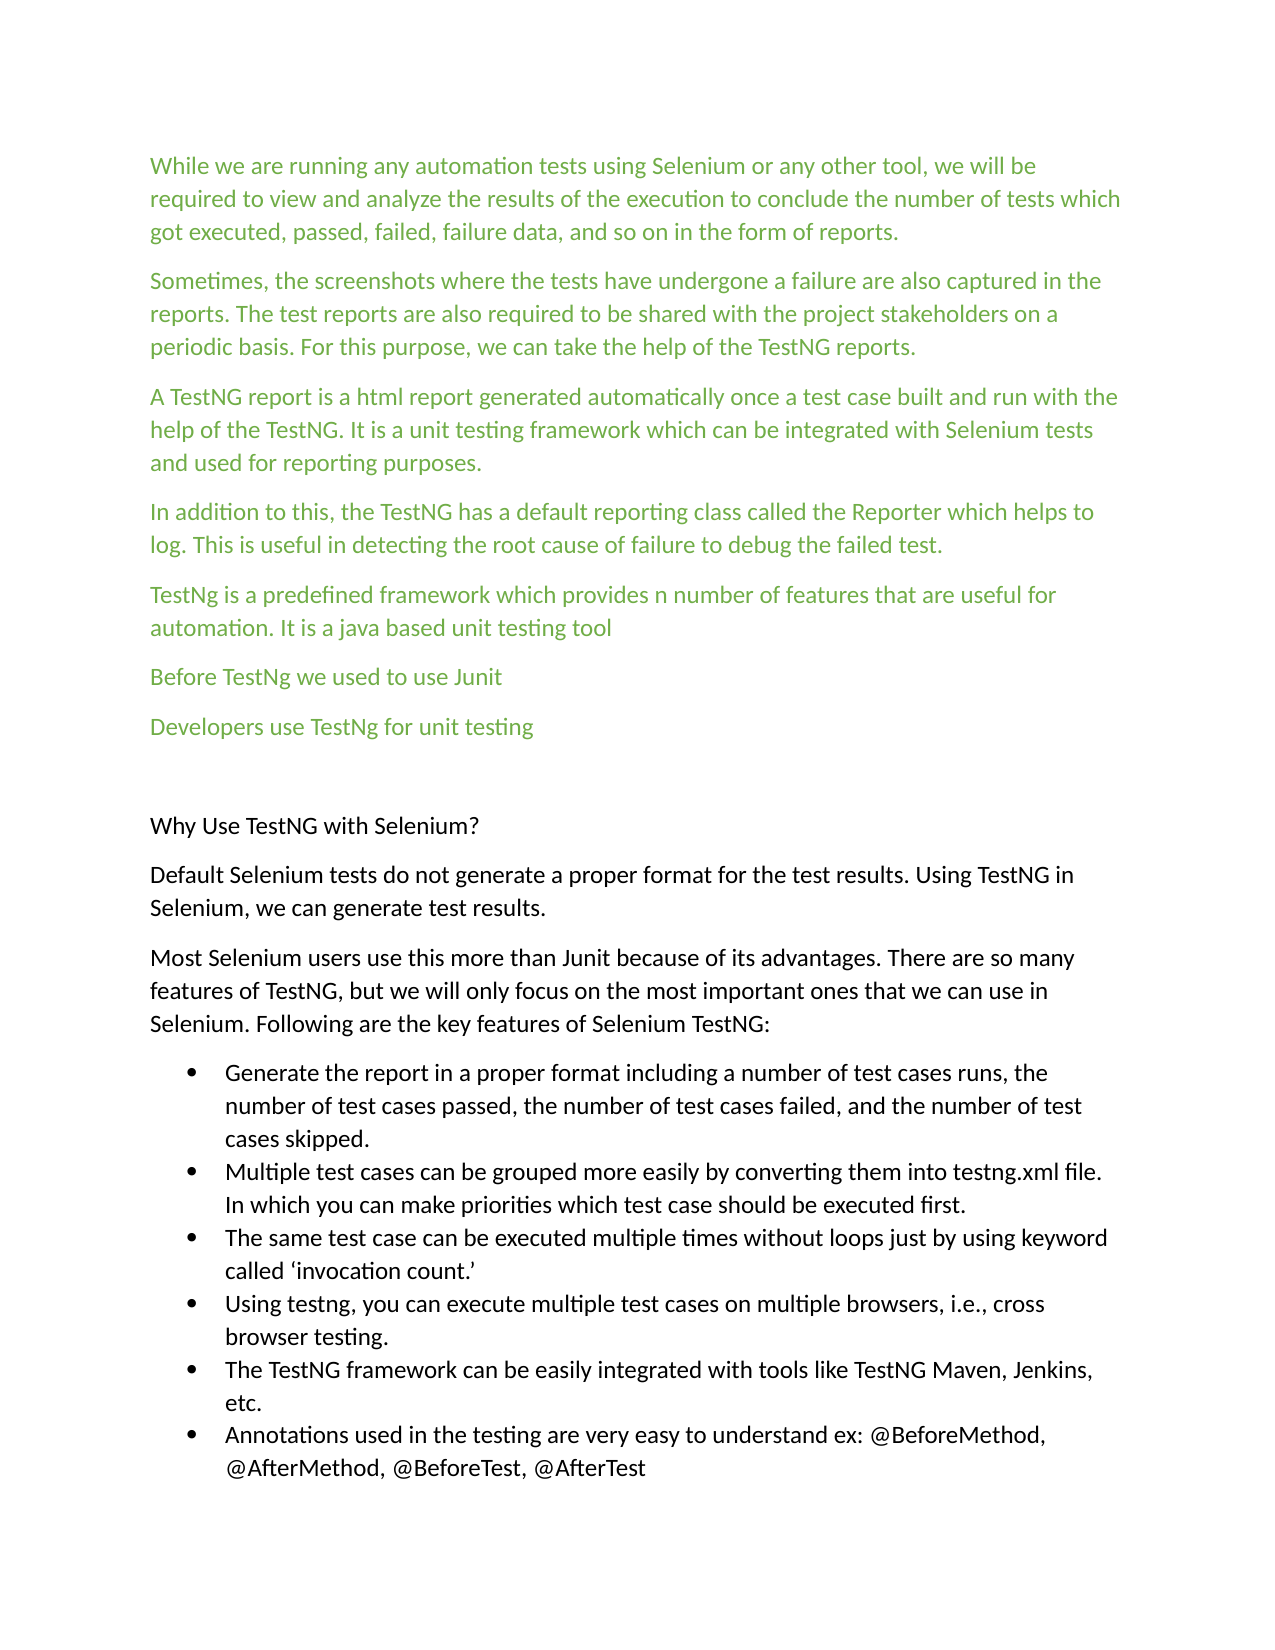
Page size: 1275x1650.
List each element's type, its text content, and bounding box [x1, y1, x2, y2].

list The same test case can be executed multiple times without loops just by using keyword called ‘invocation count.’ [187, 1222, 1125, 1286]
list Generate the report in a proper format including a number of test cases runs, the number of test cases passed, the number of test cases failed, and the number of test cases skipped. [187, 1057, 1125, 1154]
text Most Selenium users use this more than Junit because of its advantages. There are so many features of TestNG, but we will only focus on the most important ones that we can use in Selenium. Following are the key features of Selenium TestNG: [150, 942, 1125, 1038]
text Developers use TestNg for unit testing [150, 711, 1125, 741]
text While we are running any automation tests using Selenium or any other tool, we will be required to view and analyze the results of the execution to conclude the number of tests which got executed, passed, failed, failure data, and so on in the form of reports. [150, 150, 1125, 246]
list Annotations used in the testing are very easy to understand ex: @BeforeMethod, @AfterMethod, @BeforeTest, @AfterTest [187, 1419, 1125, 1483]
text Before TestNg we used to use Junit [150, 661, 1125, 692]
text Why Use TestNG with Selenium? [150, 810, 1125, 841]
text In addition to this, the TestNG has a default reporting class called the Reporter which helps to log. This is useful in detecting the root cause of failure to debug the failed test. [150, 496, 1125, 560]
list The TestNG framework can be easily integrated with tools like TestNG Maven, Jenkins, etc. [187, 1354, 1125, 1417]
text Default Selenium tests do not generate a proper format for the test results. Using TestNG in Selenium, we can generate test results. [150, 859, 1125, 923]
list Multiple test cases can be grouped more easily by converting them into testng.xml file. In which you can make priorities which test case should be executed first. [187, 1156, 1125, 1220]
text A TestNG report is a html report generated automatically once a test case built and run with the help of the TestNG. It is a unit testing framework which can be integrated with Selenium tests and used for reporting purposes. [150, 381, 1125, 477]
text TestNg is a predefined framework which provides n number of features that are useful for automation. It is a java based unit testing tool [150, 579, 1125, 642]
list Using testng, you can execute multiple test cases on multiple browsers, i.e., cross browser testing. [187, 1288, 1125, 1351]
text Sometimes, the screenshots where the tests have undergone a failure are also captured in the reports. The test reports are also required to be shared with the project stakeholders on a periodic basis. For this purpose, we can take the help of the TestNG reports. [150, 265, 1125, 362]
